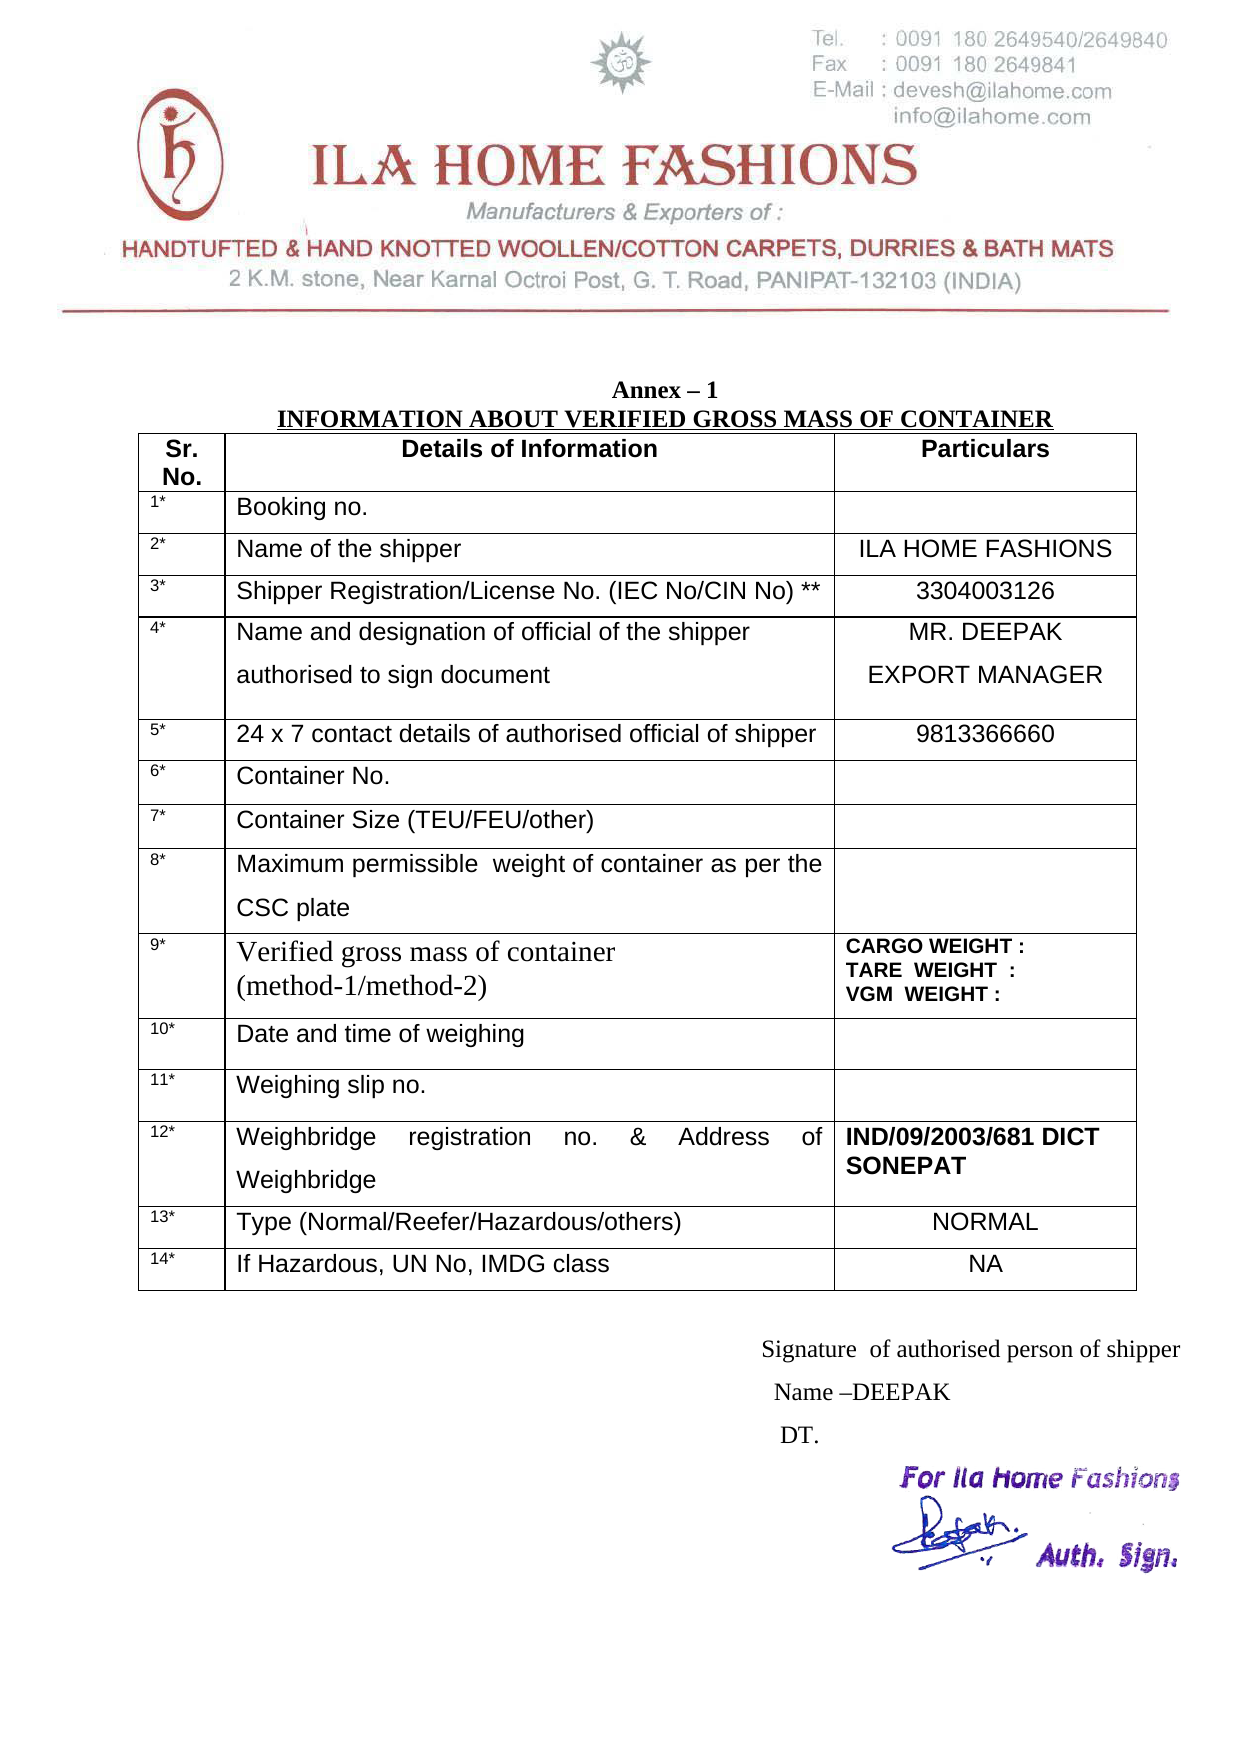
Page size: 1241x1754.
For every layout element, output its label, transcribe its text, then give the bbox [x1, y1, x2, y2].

table_cell 11* [139, 1070, 224, 1121]
text Annex – 1 [150, 375, 1180, 404]
table_cell CARGO WEIGHT : TARE WEIGHT : VGM WEIGHT : [835, 934, 1136, 1018]
table_header Sr. No. [139, 434, 224, 491]
table_cell 10* [139, 1019, 224, 1069]
table_cell [835, 805, 1136, 848]
table_cell Name and designation of official of the shipper authorised to sign document [226, 618, 834, 718]
table_cell 5* [139, 720, 224, 760]
table_cell [835, 761, 1136, 804]
table_cell Verified gross mass of container (method-1/method-2) [226, 934, 834, 1018]
table_cell 14* [139, 1249, 224, 1289]
table_cell Weighing slip no. [226, 1070, 834, 1121]
table_cell [835, 849, 1136, 933]
table_cell Booking no. [226, 492, 834, 533]
table_cell 13* [139, 1207, 224, 1248]
table_cell Date and time of weighing [226, 1019, 834, 1069]
text Name –DEEPAK [150, 1377, 1180, 1406]
table_cell Type (Normal/Reefer/Hazardous/others) [226, 1207, 834, 1248]
table_cell Container Size (TEU/FEU/other) [226, 805, 834, 848]
table_cell Container No. [226, 761, 834, 804]
table_cell NORMAL [835, 1207, 1136, 1248]
table_cell [835, 492, 1136, 533]
table_cell 8* [139, 849, 224, 933]
table_cell Maximum permissible weight of container as per the CSC plate [226, 849, 834, 933]
table_cell 7* [139, 805, 224, 848]
table_cell 3* [139, 576, 224, 616]
table_cell Weighbridge registration no. & Address of Weighbridge [226, 1122, 834, 1206]
table_cell 6* [139, 761, 224, 804]
table_cell [835, 1070, 1136, 1121]
table_header Details of Information [226, 434, 834, 491]
table_cell 4* [139, 618, 224, 718]
table_cell [835, 1019, 1136, 1069]
text Signature of authorised person of shipper [150, 1334, 1180, 1362]
picture [891, 1462, 1181, 1576]
table_header Particulars [835, 434, 1136, 491]
table_cell Shipper Registration/License No. (IEC No/CIN No) ** [226, 576, 834, 616]
text DT. [150, 1420, 1180, 1449]
table_cell MR. DEEPAK EXPORT MANAGER [835, 618, 1136, 718]
table_cell If Hazardous, UN No, IMDG class [226, 1249, 834, 1289]
table_cell 2* [139, 534, 224, 574]
table_cell 12* [139, 1122, 224, 1206]
table_cell 1* [139, 492, 224, 533]
table_cell ILA HOME FASHIONS [835, 534, 1136, 574]
text INFORMATION ABOUT VERIFIED GROSS MASS OF CONTAINER [150, 404, 1180, 432]
table_cell 9* [139, 934, 224, 1018]
table_cell Name of the shipper [226, 534, 834, 574]
table_cell NA [835, 1249, 1136, 1289]
table_cell IND/09/2003/681 DICT SONEPAT [835, 1122, 1136, 1206]
table_cell 24 x 7 contact details of authorised official of shipper [226, 720, 834, 760]
table_cell 9813366660 [835, 720, 1136, 760]
table_cell 3304003126 [835, 576, 1136, 616]
